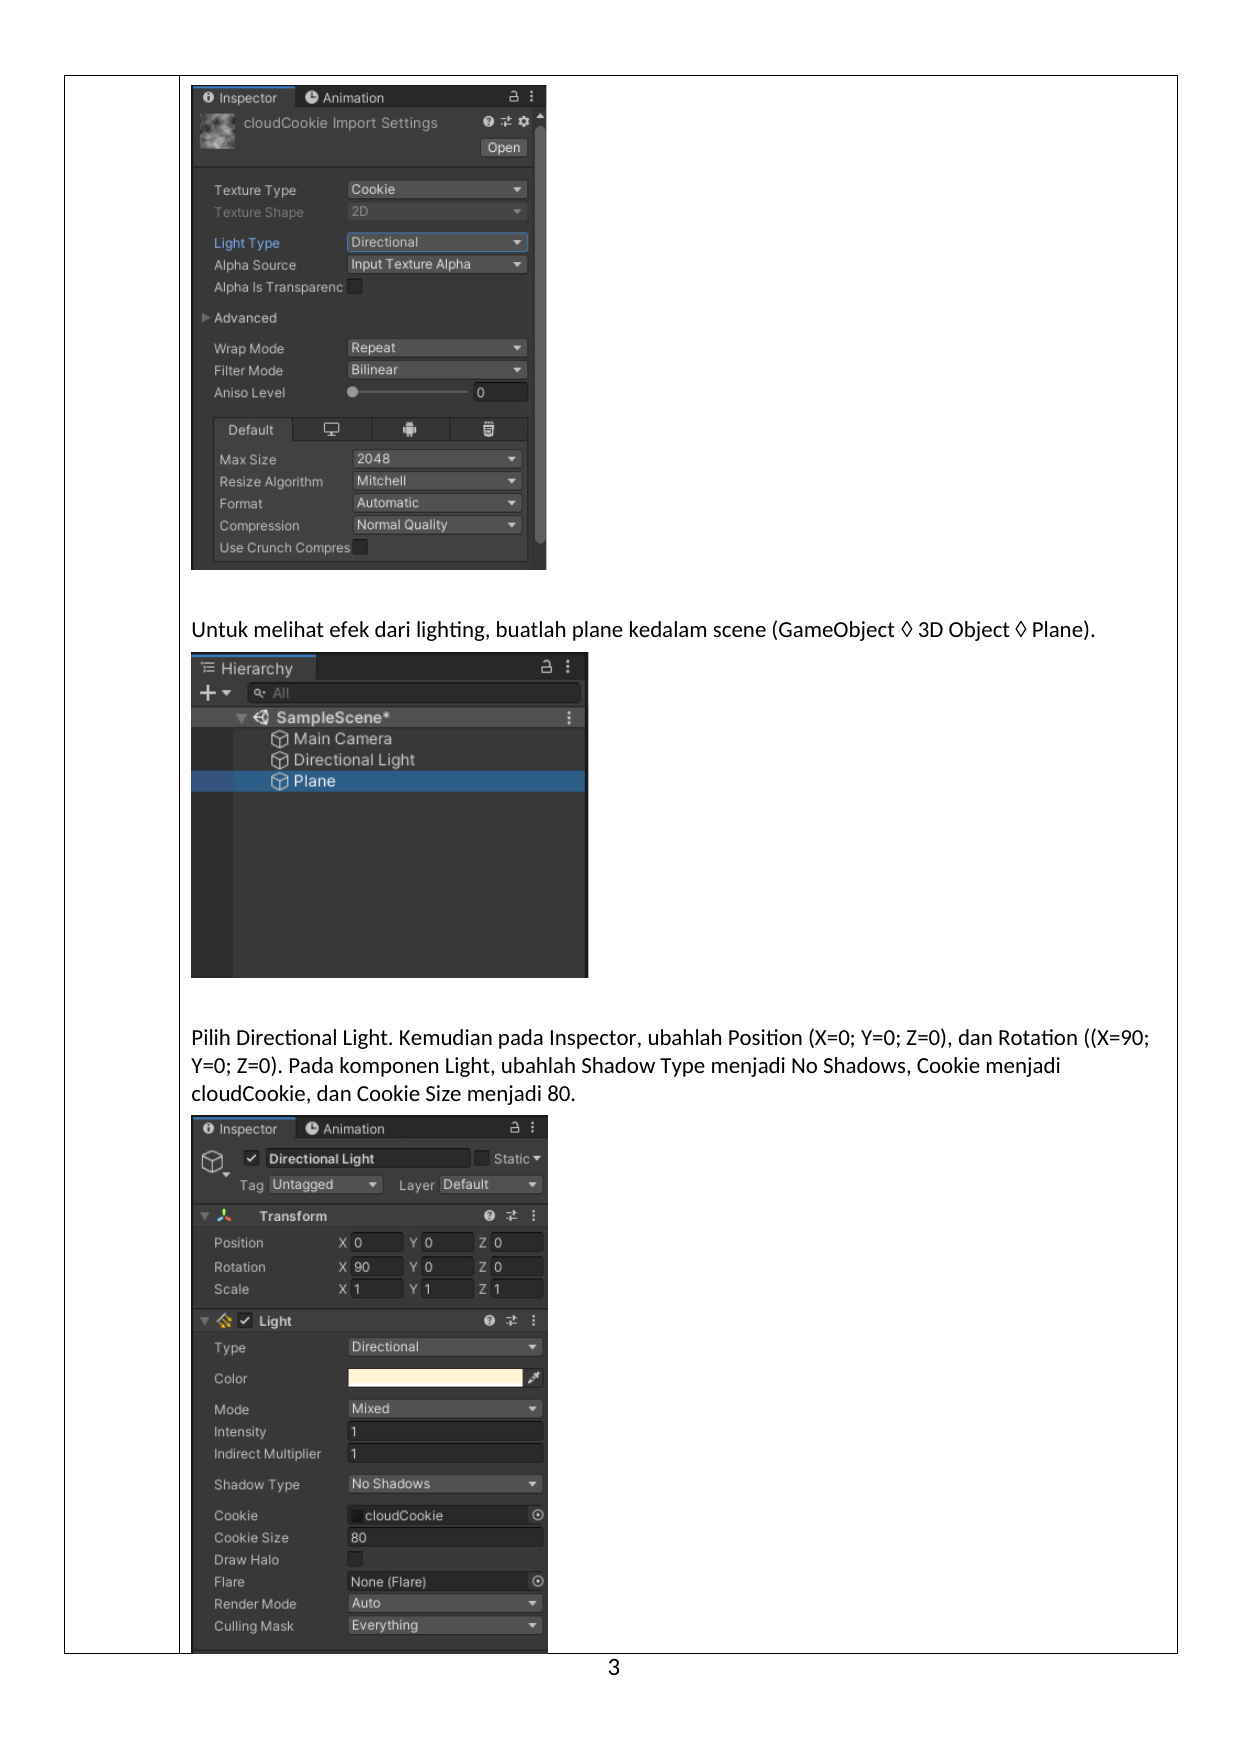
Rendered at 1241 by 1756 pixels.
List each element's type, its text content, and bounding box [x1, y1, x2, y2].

table_cell 1 [65, 76, 179, 1653]
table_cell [180, 76, 1177, 1653]
picture [191, 85, 547, 570]
picture [191, 1115, 548, 1654]
picture [191, 652, 589, 978]
